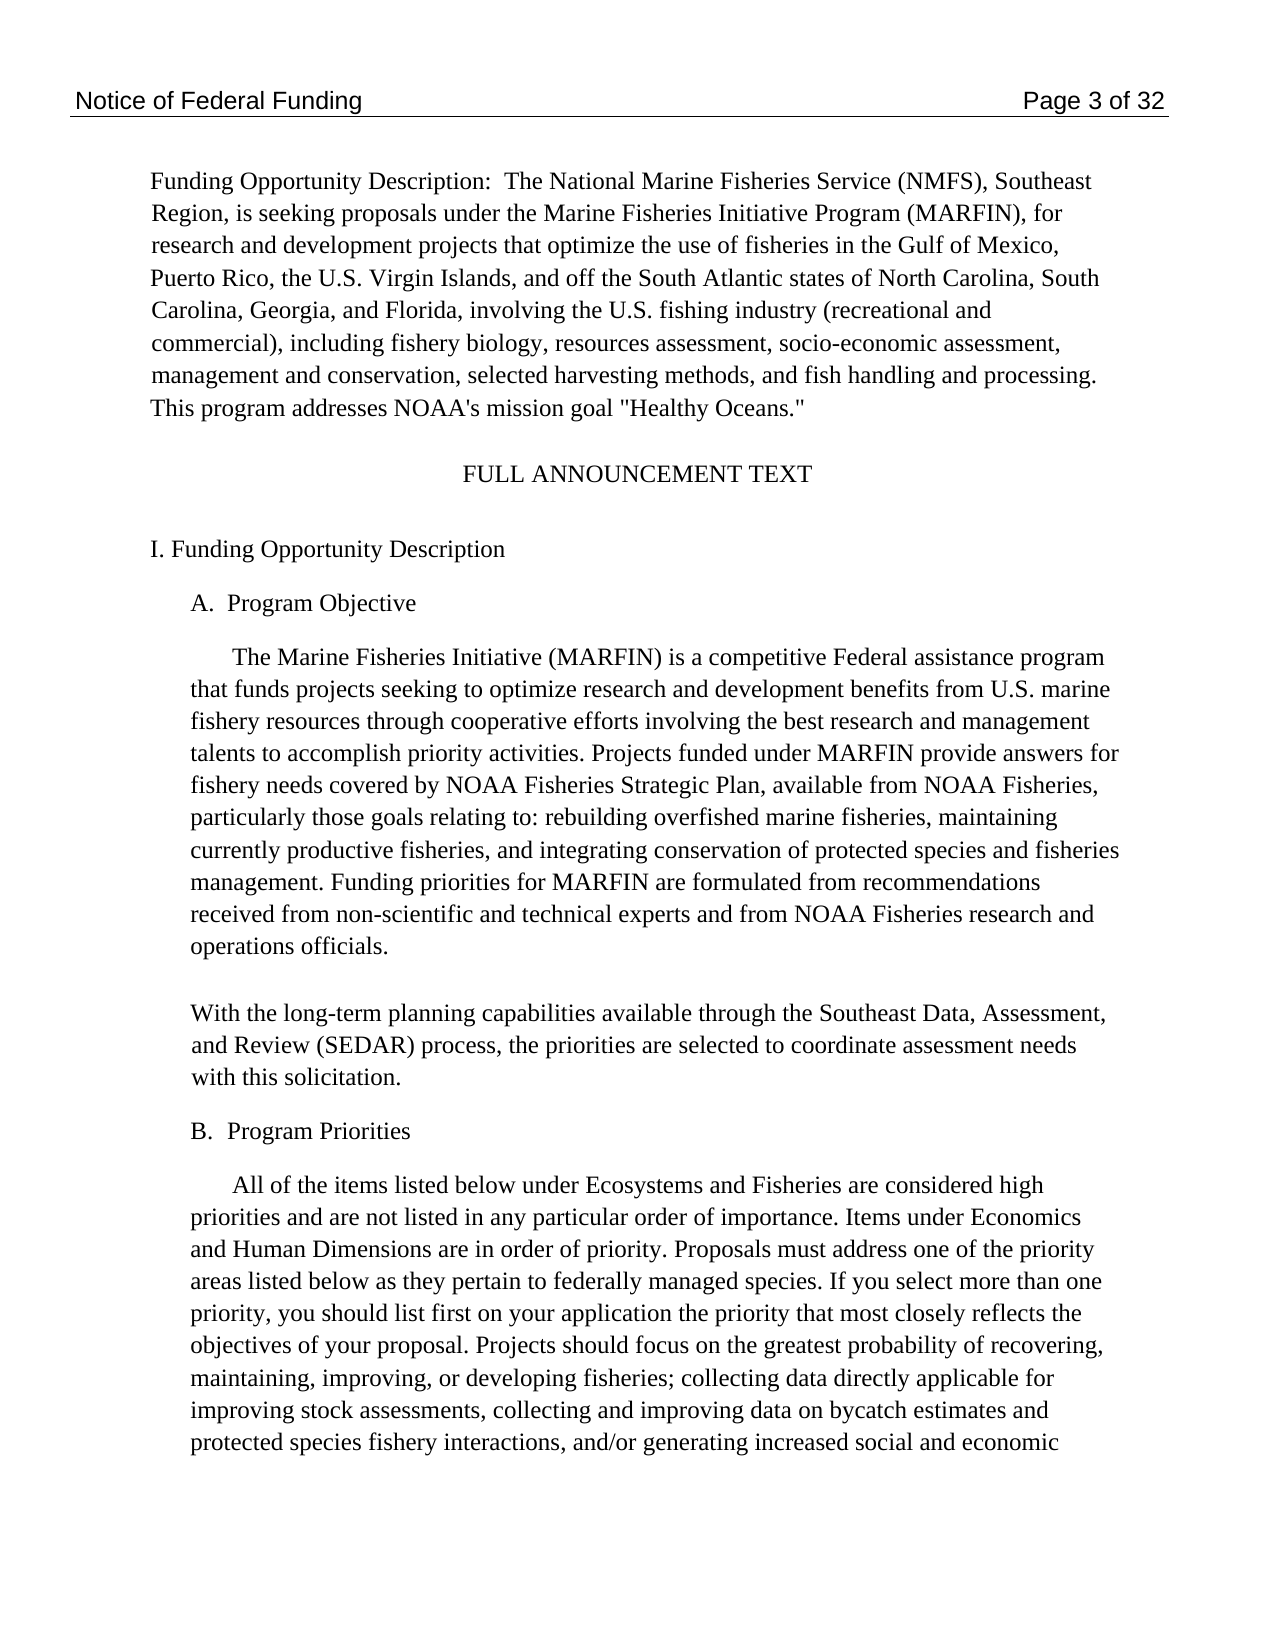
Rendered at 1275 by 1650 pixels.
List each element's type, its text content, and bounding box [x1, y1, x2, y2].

text This program addresses NOAA's mission goal "Healthy Oceans." [150, 393, 1123, 421]
text Funding Opportunity Description: The National Marine Fisheries Service (NMFS), Southeast Region, is seeking proposals under the Marine Fisheries Initiative Program (MARFIN), for research and development projects that optimize the use of fisheries in the Gulf of Mexico, [150, 166, 1123, 259]
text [190, 1170, 1123, 1456]
text With the long-term planning capabilities available through the Southeast Data, Assessment, and Review (SEDAR) process, the priorities are selected to coordinate assessment needs with this solicitation. [190, 998, 1123, 1091]
subtitle FULL ANNOUNCEMENT TEXT [150, 459, 1125, 488]
text The Marine Fisheries Initiative (MARFIN) is a competitive Federal assistance program that funds projects seeking to optimize research and development benefits from U.S. marine fishery resources through cooperative efforts involving the best research and management talents to accomplish priority activities. Projects funded under MARFIN provide answers for fishery needs covered by NOAA Fisheries Strategic Plan, available from NOAA Fisheries, particularly those goals relating to: rebuilding overfished marine fisheries, maintaining currently productive fisheries, and integrating conservation of protected species and fisheries management. Funding priorities for MARFIN are formulated from recommendations received from non-scientific and technical experts and from NOAA Fisheries research and operations officials. [190, 642, 1123, 960]
text Puerto Rico, the U.S. Virgin Islands, and off the South Atlantic states of North Carolina, South Carolina, Georgia, and Florida, involving the U.S. fishing industry (recreational and commercial), including fishery biology, resources assessment, socio-economic assessment, management and conservation, selected harvesting methods, and fish handling and processing. [150, 263, 1123, 388]
list Program Objective [190, 588, 1123, 616]
text I. Funding Opportunity Description [150, 534, 1123, 563]
list Program Priorities [190, 1116, 1123, 1144]
